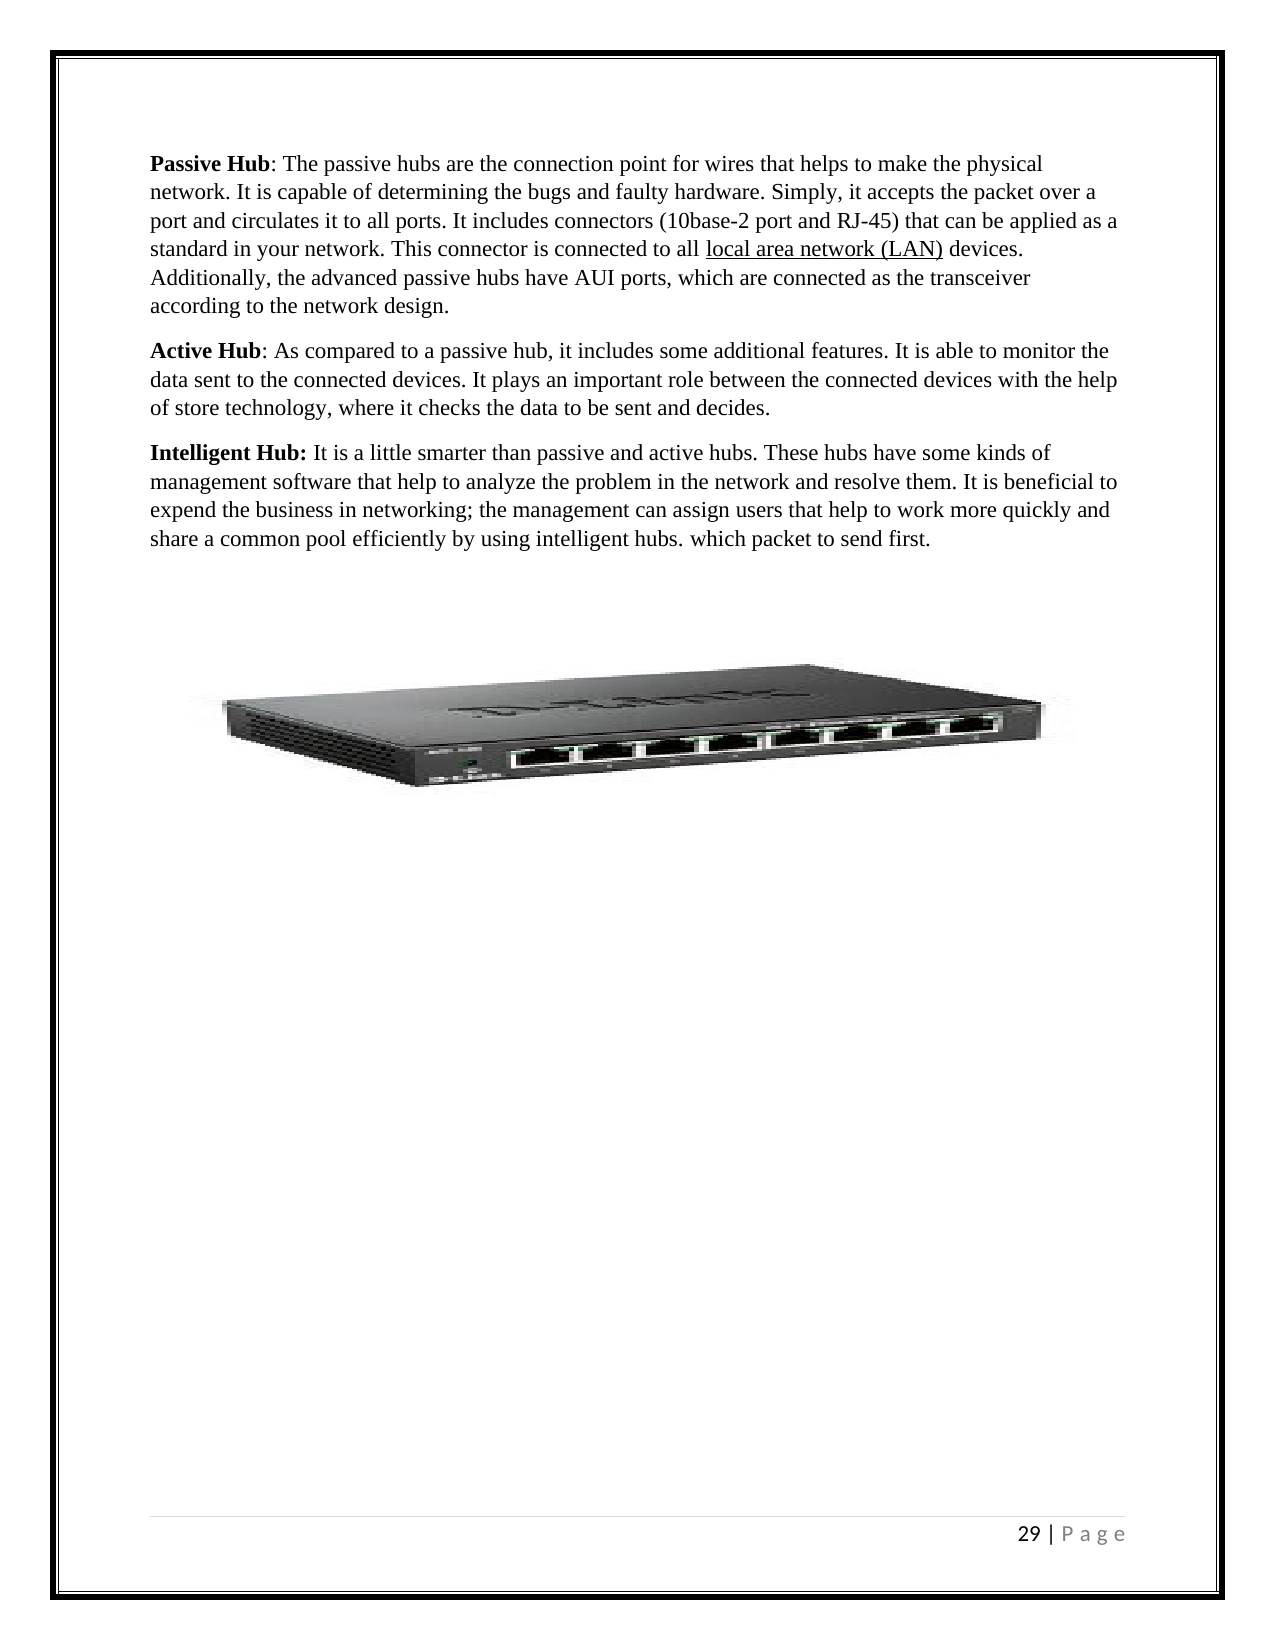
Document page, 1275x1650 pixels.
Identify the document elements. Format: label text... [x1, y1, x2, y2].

text Passive Hub: The passive hubs are the connection point for wires that helps to make the physical network. It is capable of determining the bugs and faulty hardware. Simply, it accepts the packet over a port and circulates it to all ports. It includes connectors (10base-2 port and RJ-45) that can be applied as a standard in your network. This connector is connected to all local area network (LAN) devices. Additionally, the advanced passive hubs have AUI ports, which are connected as the transceiver according to the network design. [150, 150, 1125, 318]
text Active Hub: As compared to a passive hub, it includes some additional features. It is able to monitor the data sent to the connected devices. It plays an important role between the connected devices with the help of store technology, where it checks the data to be sent and decides. [150, 337, 1125, 421]
text Intelligent Hub: It is a little smarter than passive and active hubs. These hubs have some kinds of management software that help to analyze the problem in the network and resolve them. It is beneficial to expend the business in networking; the management can assign users that help to work more quickly and share a common pool efficiently by using intelligent hubs. which packet to send first. [150, 439, 1125, 551]
picture [150, 569, 1114, 883]
